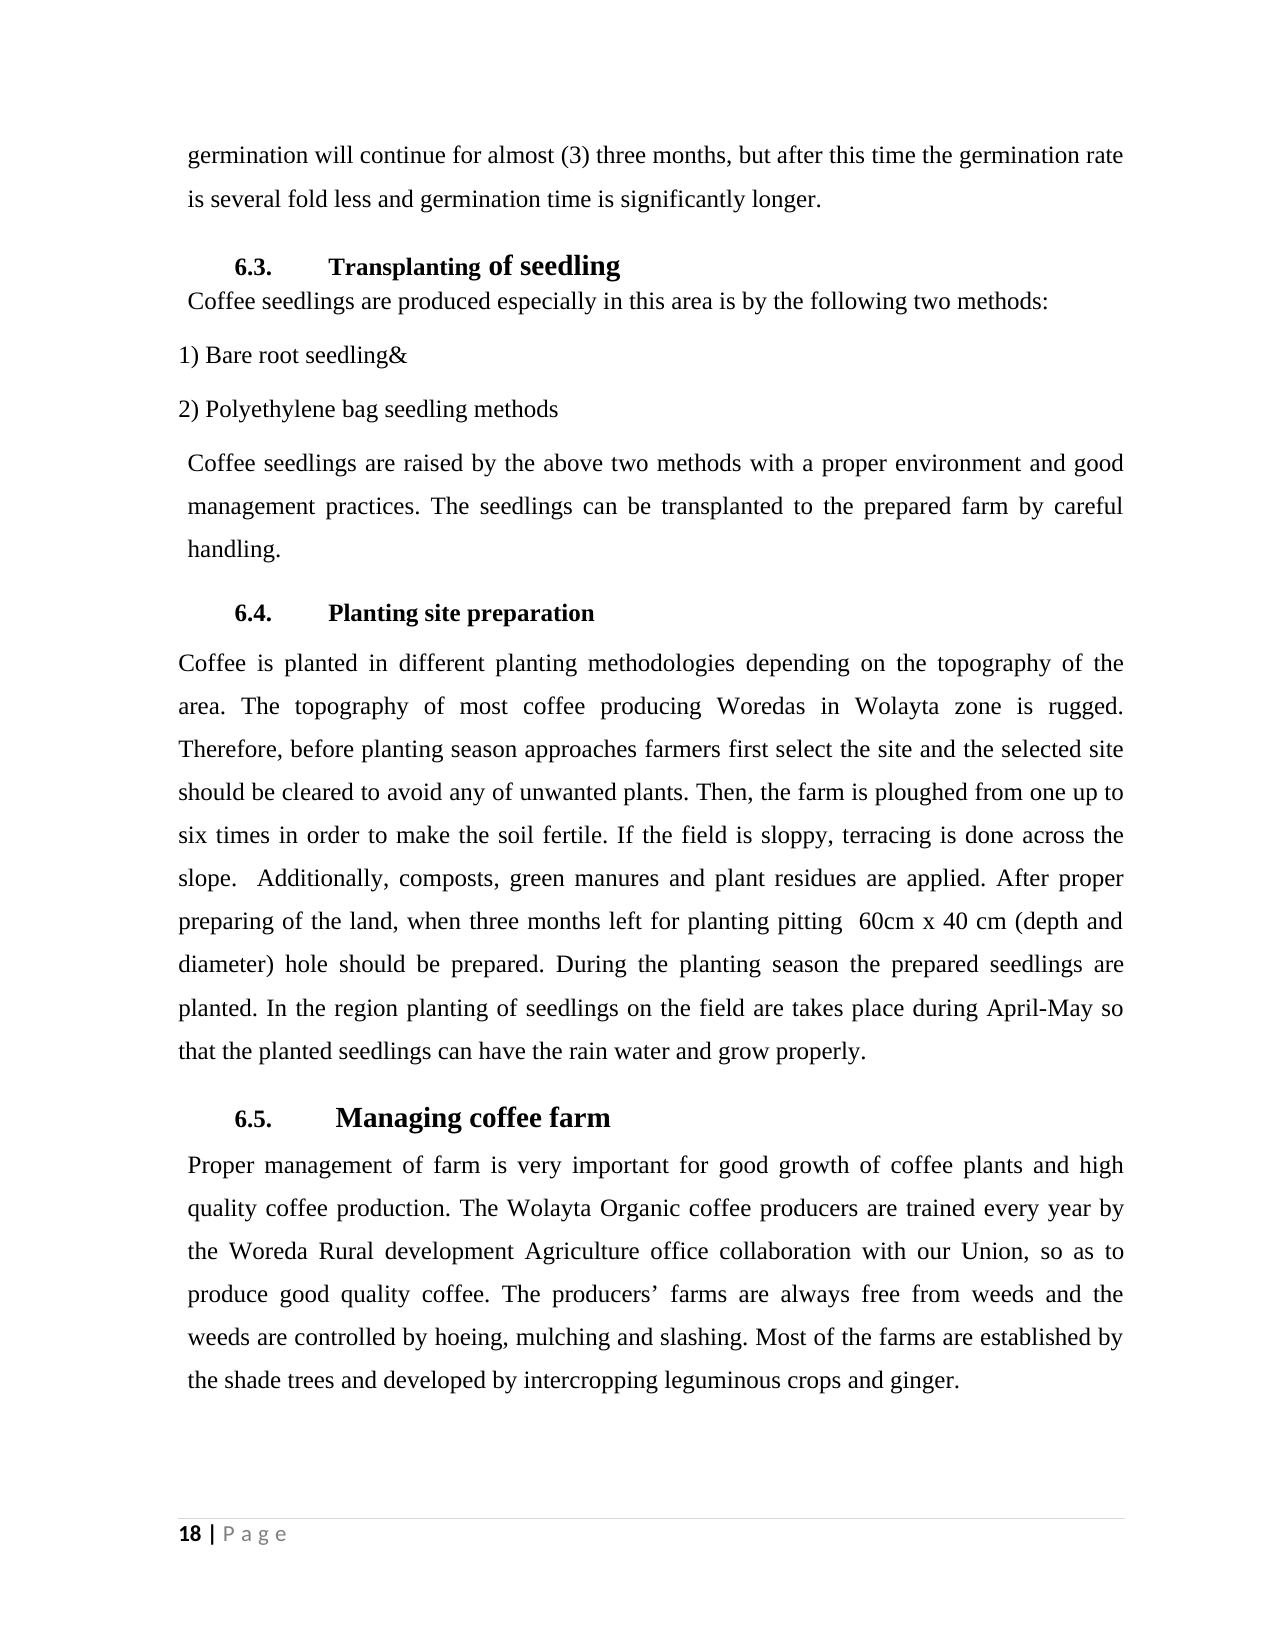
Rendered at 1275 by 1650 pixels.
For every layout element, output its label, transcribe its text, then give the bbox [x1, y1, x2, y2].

text 2) Polyethylene bag seedling methods [178, 394, 1125, 423]
list Coffee seedlings are produced especially in this area is by the following two methods: [187, 286, 1125, 315]
list Planting site preparation [234, 598, 1125, 627]
list Transplanting of seedling [234, 248, 1125, 281]
text Coffee is planted in different planting methodologies depending on the topography of the area. The topography of most coffee producing Woredas in Wolayta zone is rugged. Therefore, before planting season approaches farmers first select the site and the selected site should be cleared to avoid any of unwanted plants. Then, the farm is ploughed from one up to six times in order to make the soil fertile. If the field is sloppy, terracing is done across the slope. Additionally, composts, green manures and plant residues are applied. After proper preparing of the land, when three months left for planting pitting 60cm x 40 cm (depth and diameter) hole should be prepared. During the planting season the prepared seedlings are planted. In the region planting of seedlings on the field are takes place during April-May so that the planted seedlings can have the rain water and grow properly. [178, 648, 1125, 1064]
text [187, 141, 1125, 212]
list Managing coffee farm [234, 1100, 1125, 1133]
list Proper management of farm is very important for good growth of coffee plants and high quality coffee production. The Wolayta Organic coffee producers are trained every year by the Woreda Rural development Agriculture office collaboration with our Union, so as to produce good quality coffee. The producers’ farms are always free from weeds and the weeds are controlled by hoeing, mulching and slashing. Most of the farms are established by the shade trees and developed by intercropping leguminous crops and ginger. [187, 1150, 1125, 1394]
text Coffee seedlings are raised by the above two methods with a proper environment and good management practices. The seedlings can be transplanted to the prepared farm by careful handling. [187, 448, 1125, 563]
text 1) Bare root seedling& [178, 340, 1125, 369]
